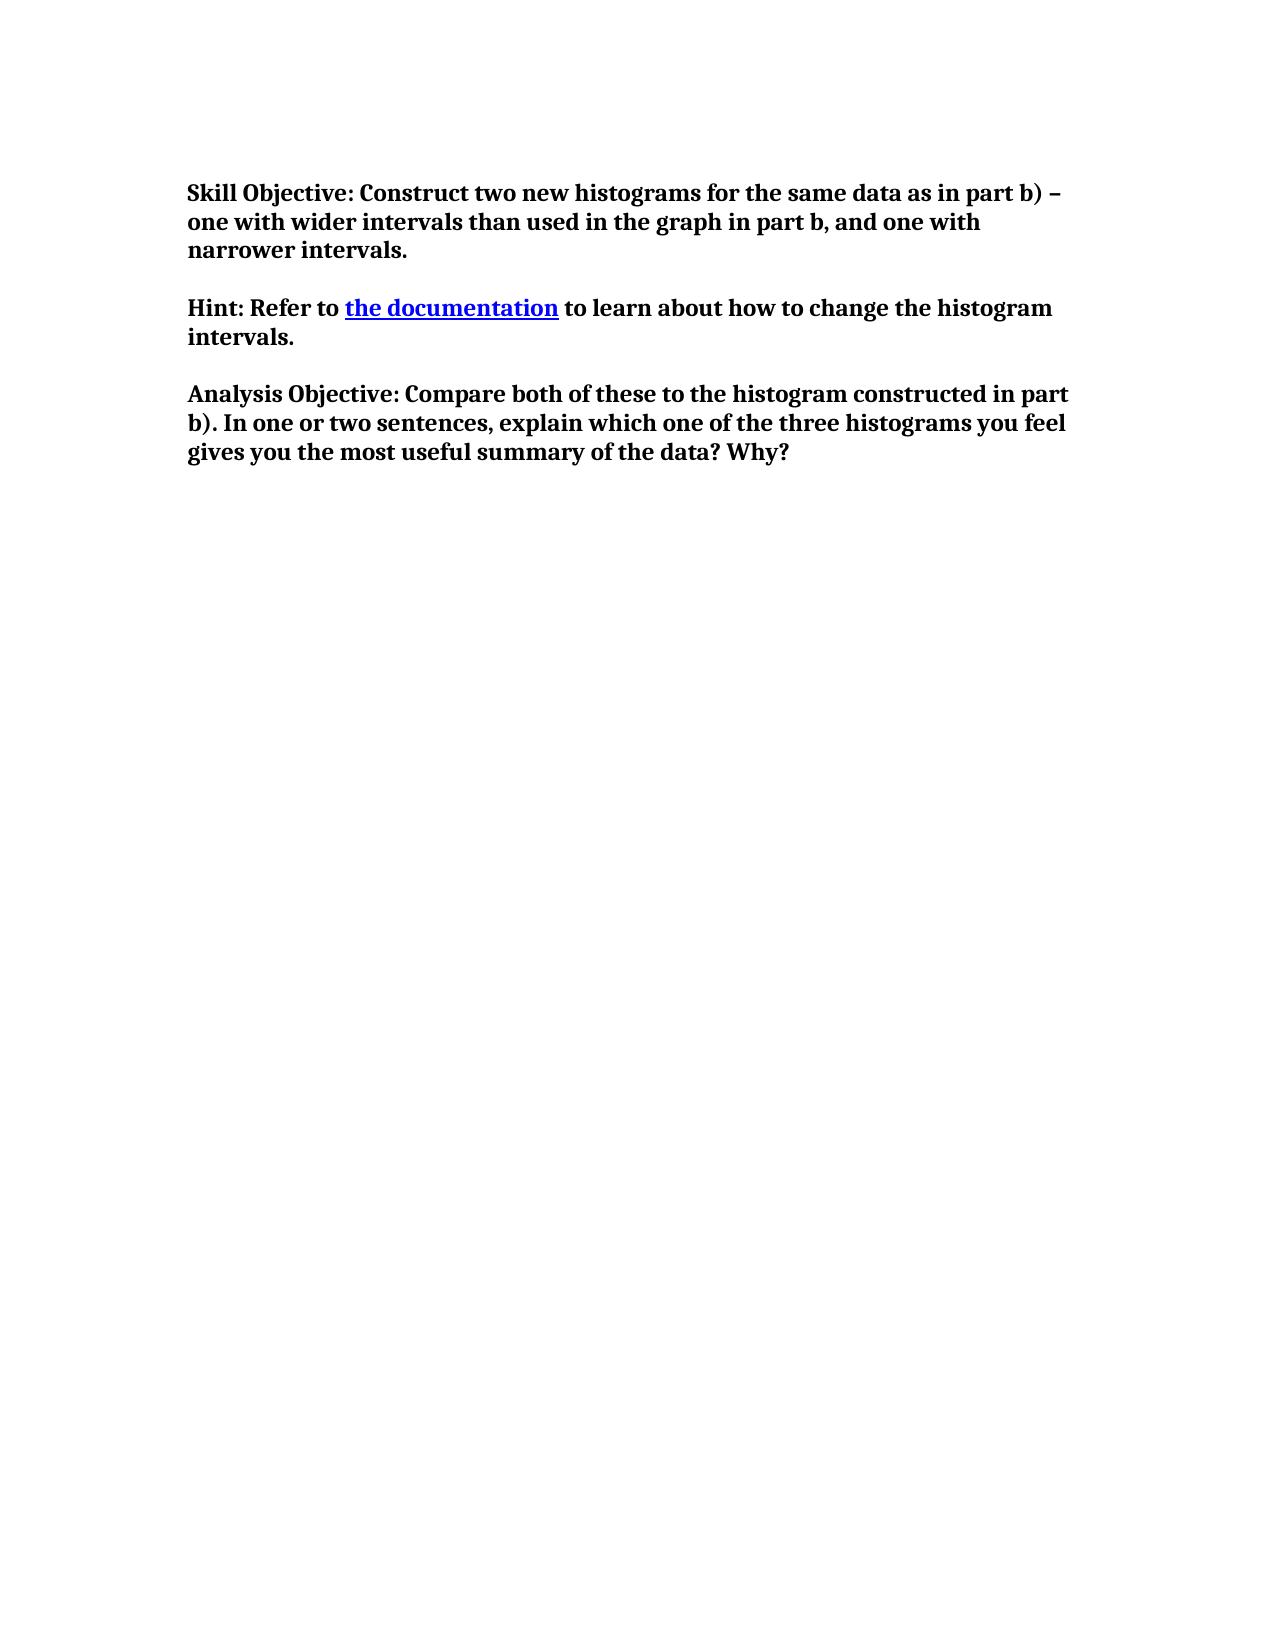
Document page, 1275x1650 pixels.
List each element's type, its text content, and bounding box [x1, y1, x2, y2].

text Skill Objective: Construct two new histograms for the same data as in part b) – one with wider intervals than used in the graph in part b, and one with narrower intervals. [187, 179, 1087, 265]
text Analysis Objective: Compare both of these to the histogram constructed in part b). In one or two sentences, explain which one of the three histograms you feel gives you the most useful summary of the data? Why? [187, 380, 1087, 466]
text Hint: Refer to the documentation to learn about how to change the histogram intervals. [187, 294, 1087, 351]
